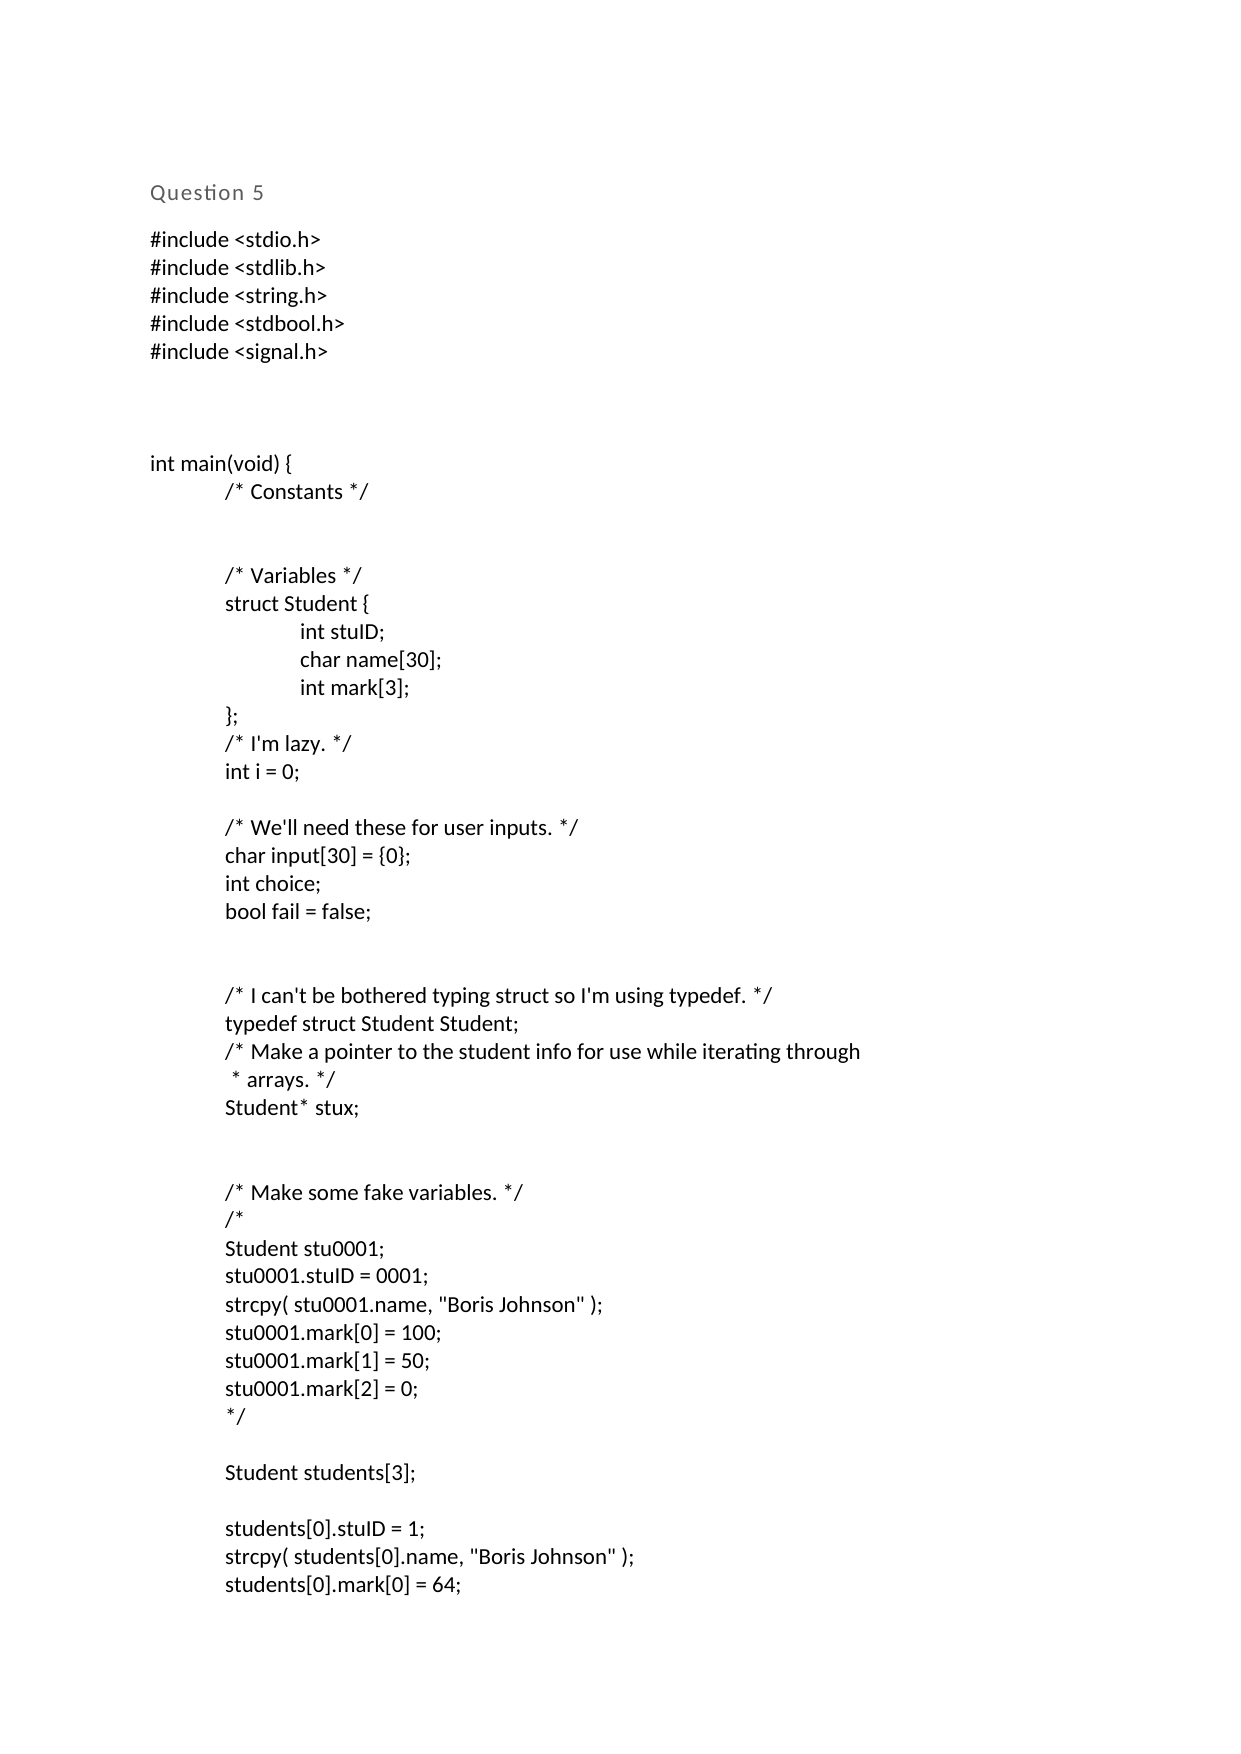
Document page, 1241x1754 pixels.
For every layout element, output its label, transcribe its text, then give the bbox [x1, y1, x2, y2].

text /* Variables */ [150, 561, 1090, 589]
text int i = 0; [150, 757, 1090, 785]
text strcpy( stu0001.name, "Boris Johnson" ); [150, 1290, 1090, 1318]
text }; [150, 701, 1090, 729]
text students[0].stuID = 1; [150, 1514, 1090, 1542]
text /* [150, 1206, 1090, 1234]
text strcpy( students[0].name, "Boris Johnson" ); [150, 1542, 1090, 1570]
text /* I can't be bothered typing struct so I'm using typedef. */ [150, 981, 1090, 1009]
text #include <signal.h> [150, 337, 1090, 365]
text /* I'm lazy. */ [150, 729, 1090, 757]
text /* Make a pointer to the student info for use while iterating through [150, 1037, 1090, 1066]
text int mark[3]; [150, 673, 1090, 701]
subtitle Question 5 [150, 178, 1090, 206]
text bool fail = false; [150, 897, 1090, 925]
text /* Make some fake variables. */ [150, 1178, 1090, 1206]
text /* Constants */ [150, 477, 1090, 505]
text Student* stux; [150, 1093, 1090, 1122]
text * arrays. */ [150, 1066, 1090, 1093]
text stu0001.stuID = 0001; [150, 1262, 1090, 1290]
text stu0001.mark[1] = 50; [150, 1346, 1090, 1374]
text Student students[3]; [150, 1458, 1090, 1486]
text struct Student { [150, 589, 1090, 617]
text /* We'll need these for user inputs. */ [150, 813, 1090, 841]
text int choice; [150, 869, 1090, 897]
text #include <stdio.h> [150, 225, 1090, 253]
text #include <stdbool.h> [150, 309, 1090, 337]
text stu0001.mark[0] = 100; [150, 1318, 1090, 1346]
text char input[30] = {0}; [150, 841, 1090, 869]
text int main(void) { [150, 449, 1090, 477]
text int stuID; [150, 617, 1090, 645]
text #include <string.h> [150, 281, 1090, 309]
text stu0001.mark[2] = 0; [150, 1374, 1090, 1402]
text students[0].mark[0] = 64; [150, 1570, 1090, 1598]
text char name[30]; [150, 645, 1090, 673]
text typedef struct Student Student; [150, 1009, 1090, 1037]
text */ [150, 1402, 1090, 1430]
text #include <stdlib.h> [150, 253, 1090, 281]
text Student stu0001; [150, 1234, 1090, 1262]
